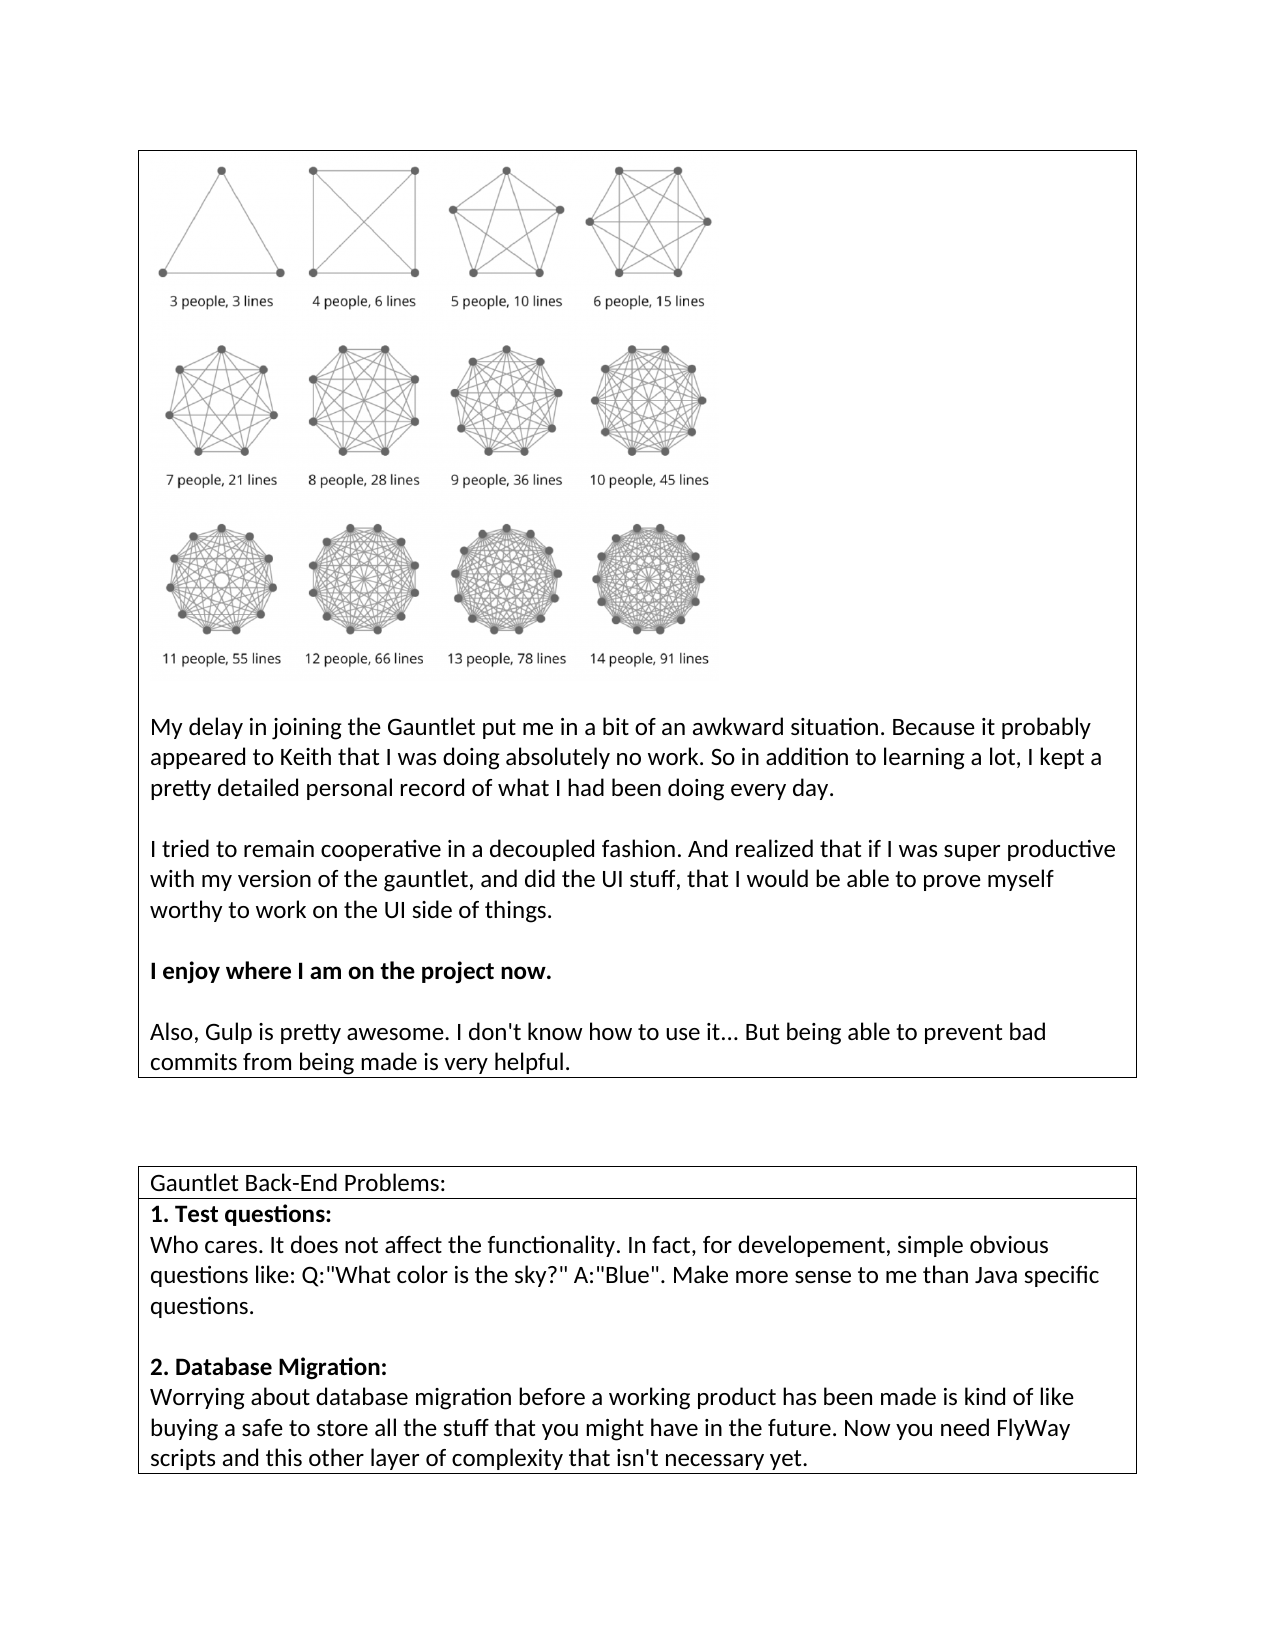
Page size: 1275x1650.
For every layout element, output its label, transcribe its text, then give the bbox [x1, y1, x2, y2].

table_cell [139, 1199, 1136, 1473]
picture [150, 151, 719, 681]
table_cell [139, 151, 1136, 1077]
table_header Gauntlet Back-End Problems: [139, 1167, 1136, 1197]
